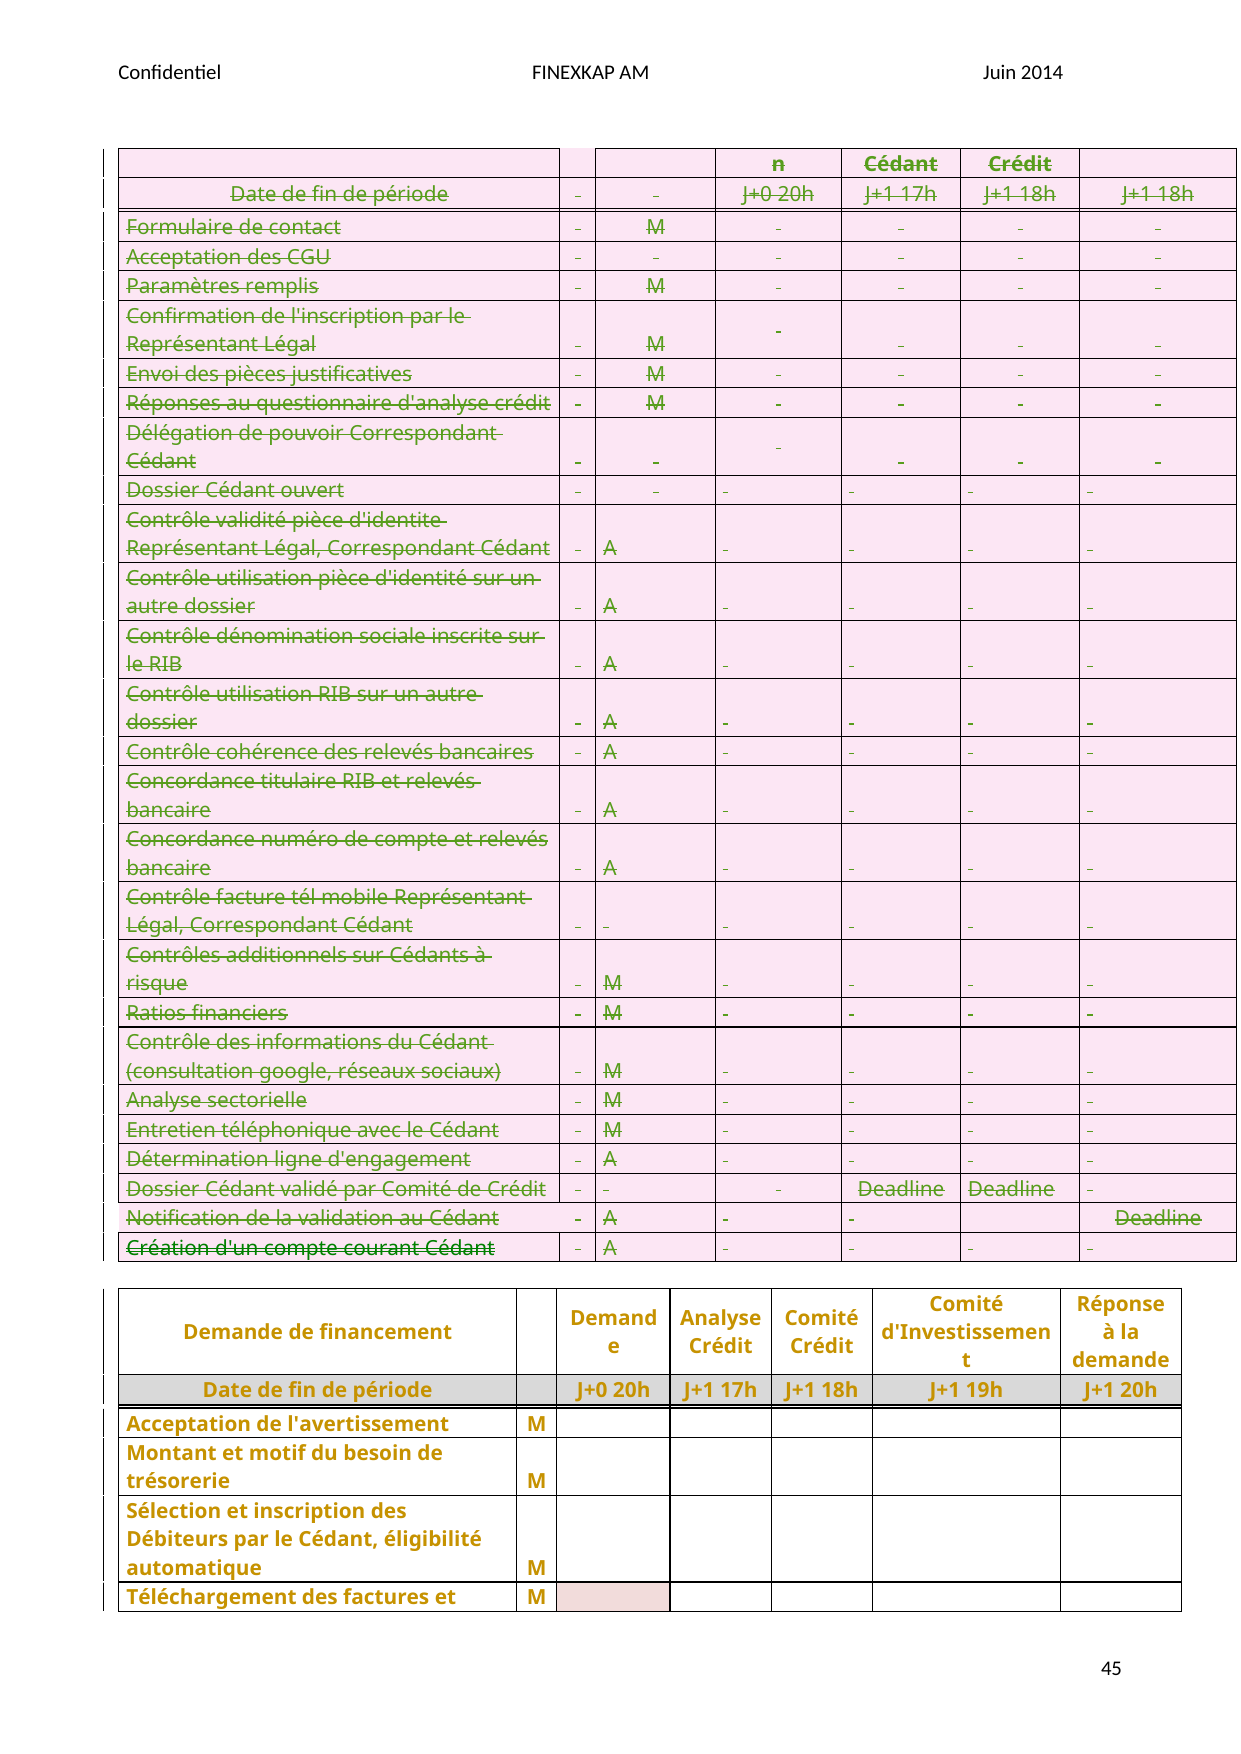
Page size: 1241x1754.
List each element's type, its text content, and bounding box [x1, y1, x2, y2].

table_header Comité d'Investissement [873, 1289, 1060, 1374]
table_cell [1061, 1438, 1181, 1495]
table_header Réponse à la demande [1061, 1289, 1181, 1374]
table_cell [557, 1438, 669, 1495]
table_cell Acceptation de l'avertissement [119, 1409, 516, 1437]
table_cell [671, 1583, 771, 1611]
table_cell [873, 1583, 1060, 1611]
table_header Demande de financement [119, 1289, 516, 1374]
table_cell [671, 1409, 771, 1437]
table_cell [1061, 1496, 1181, 1581]
table_cell [557, 1583, 669, 1611]
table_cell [119, 1583, 516, 1611]
table_cell J+0 20h [557, 1375, 669, 1404]
table_header [517, 1289, 556, 1374]
table_cell [772, 1438, 872, 1495]
table_cell [873, 1438, 1060, 1495]
table_cell [772, 1409, 872, 1437]
table_cell J+1 17h [671, 1375, 771, 1404]
table_cell [772, 1583, 872, 1611]
table_cell Sélection et inscription des Débiteurs par le Cédant, éligibilité automatique [119, 1496, 516, 1581]
table_cell [1061, 1583, 1181, 1611]
table_cell Montant et motif du besoin de trésorerie [119, 1438, 516, 1495]
table_cell [671, 1438, 771, 1495]
table_cell [517, 1375, 556, 1404]
table_cell [557, 1409, 669, 1437]
table_cell J+1 20h [1061, 1375, 1181, 1404]
table_cell Date de fin de période [119, 1375, 516, 1404]
table_cell M [517, 1496, 556, 1581]
table_cell M [517, 1438, 556, 1495]
table_cell M [517, 1583, 556, 1611]
table_cell M [517, 1409, 556, 1437]
table_header Comité Crédit [772, 1289, 872, 1374]
table_cell [671, 1496, 771, 1581]
table_cell J+1 19h [873, 1375, 1060, 1404]
table_cell [557, 1496, 669, 1581]
table_cell [873, 1496, 1060, 1581]
table_header Demande [557, 1289, 669, 1374]
table_cell [772, 1496, 872, 1581]
table_header Analyse Crédit [671, 1289, 771, 1374]
table_cell J+1 18h [772, 1375, 872, 1404]
table_cell [873, 1409, 1060, 1437]
table_cell [1061, 1409, 1181, 1437]
